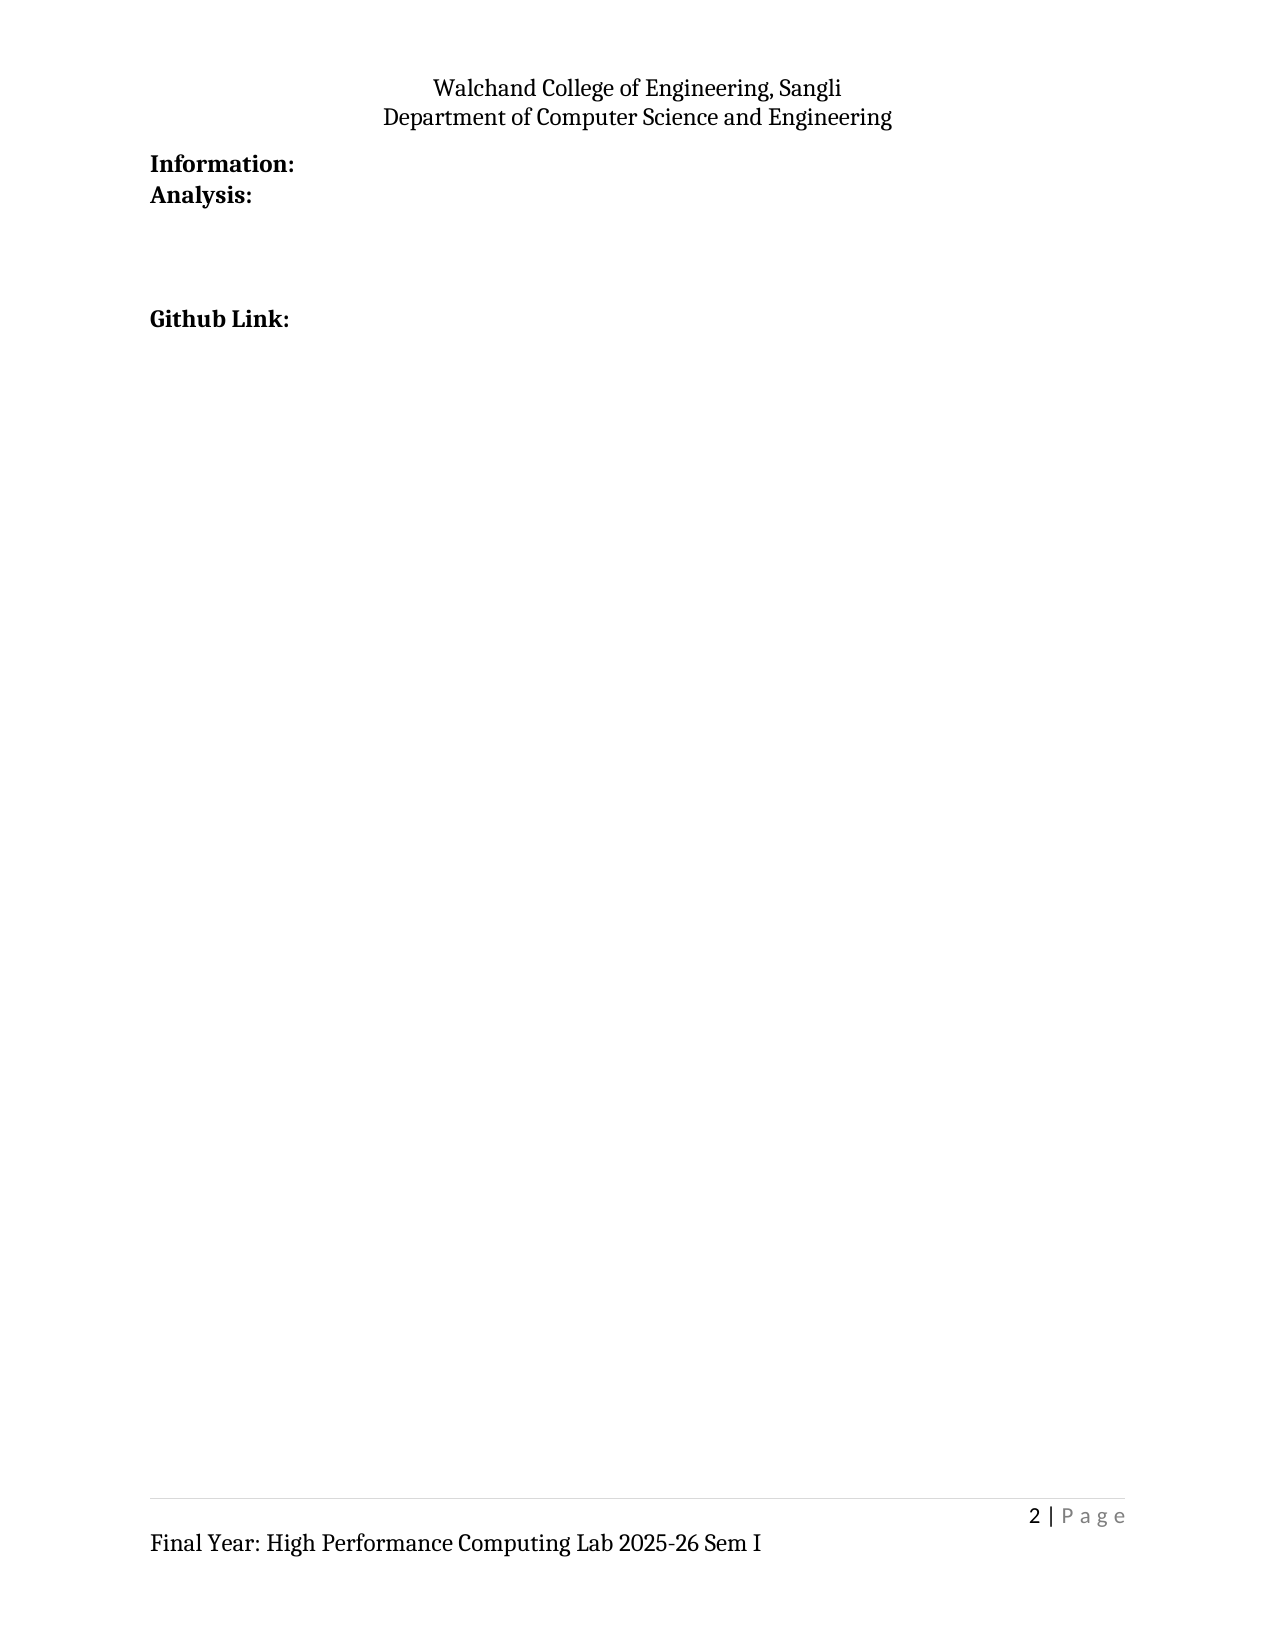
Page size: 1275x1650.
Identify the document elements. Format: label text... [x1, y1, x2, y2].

text Information: [150, 150, 1125, 179]
text Analysis: [150, 181, 1125, 210]
text Github Link: [150, 305, 1125, 334]
